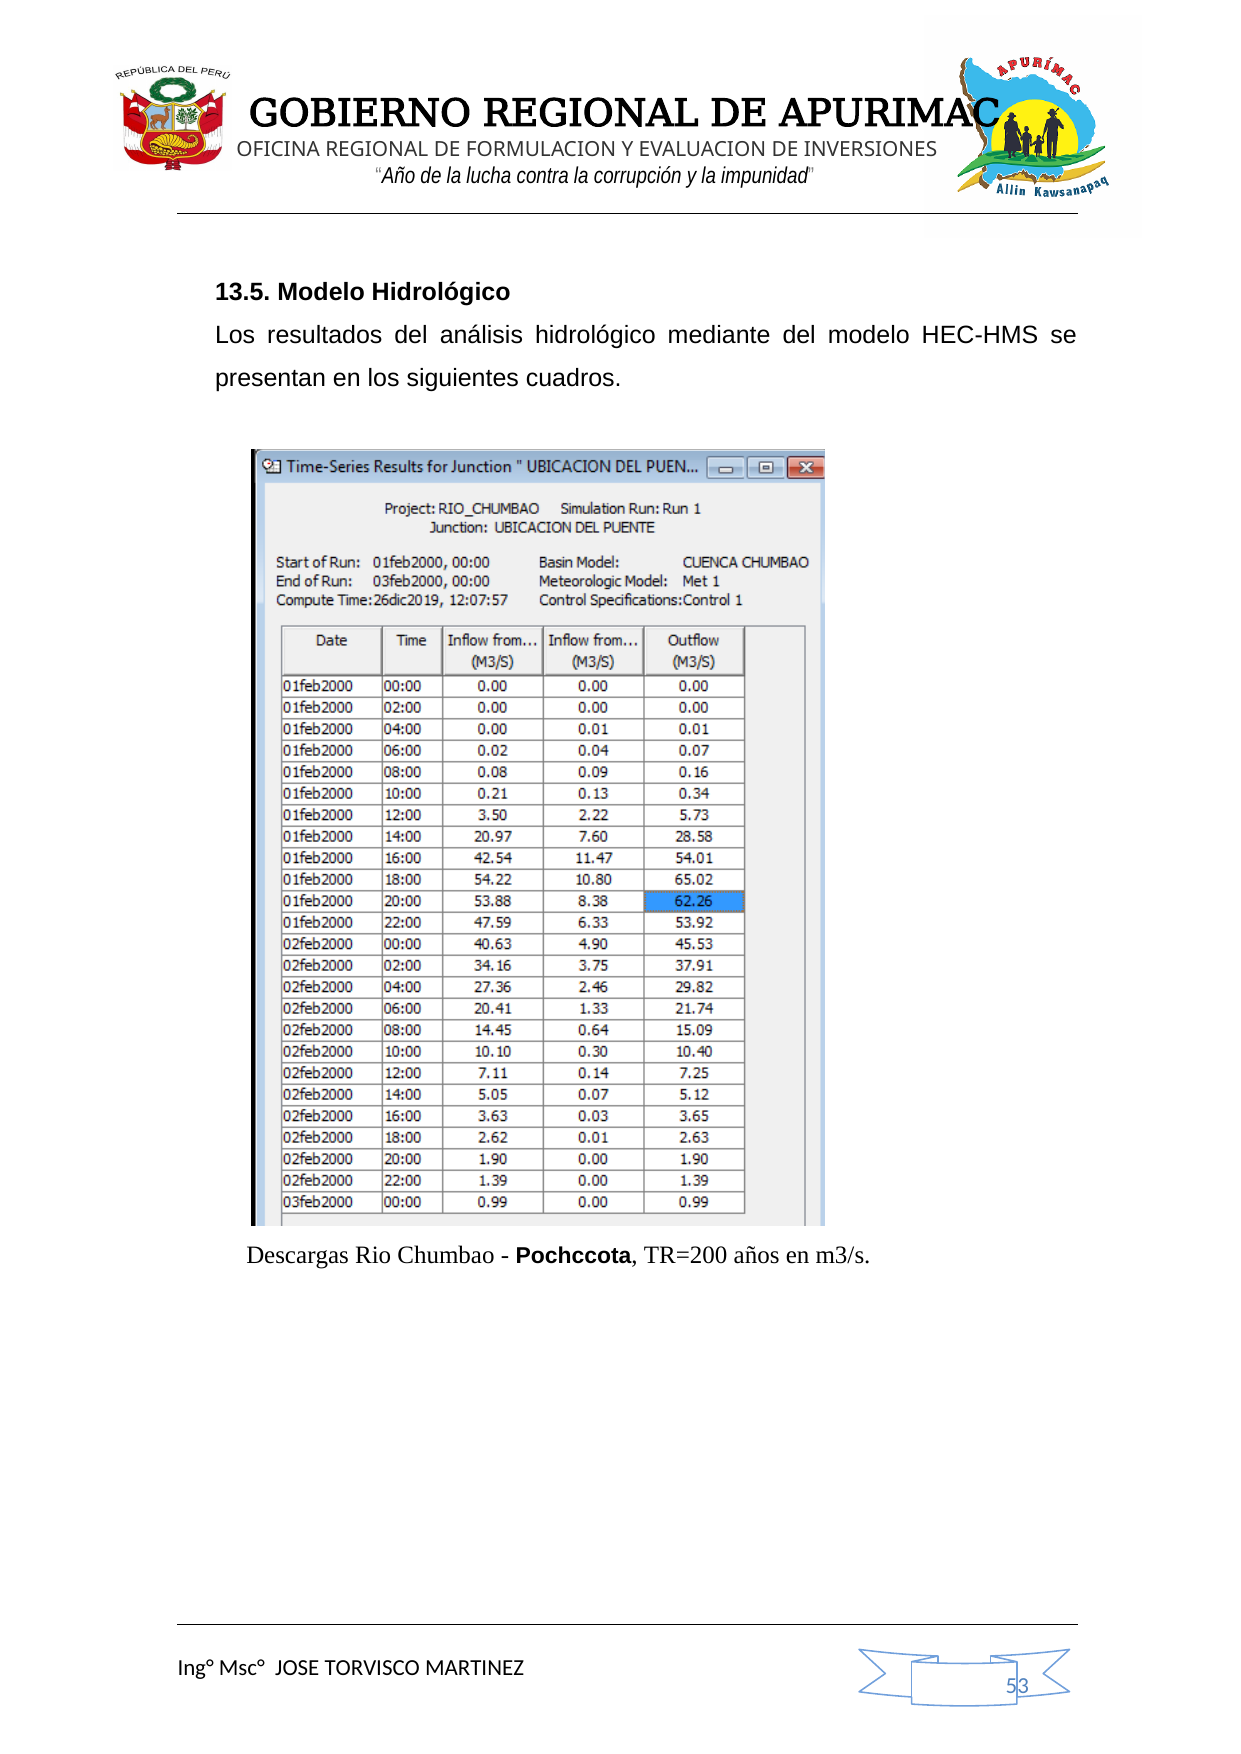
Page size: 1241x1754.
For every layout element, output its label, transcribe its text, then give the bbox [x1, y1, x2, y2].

picture [954, 107, 960, 115]
text 13.5. Modelo Hidrológico [215, 277, 1078, 305]
picture [112, 65, 233, 171]
picture [924, 15, 1142, 238]
text Los resultados del análisis hidrológico mediante del modelo HEC-HMS se presentan en los siguientes cuadros. [215, 320, 1078, 392]
picture [251, 449, 825, 1226]
text Descargas Rio Chumbao - Pochccota, TR=200 años en m3/s. [215, 1240, 1078, 1269]
